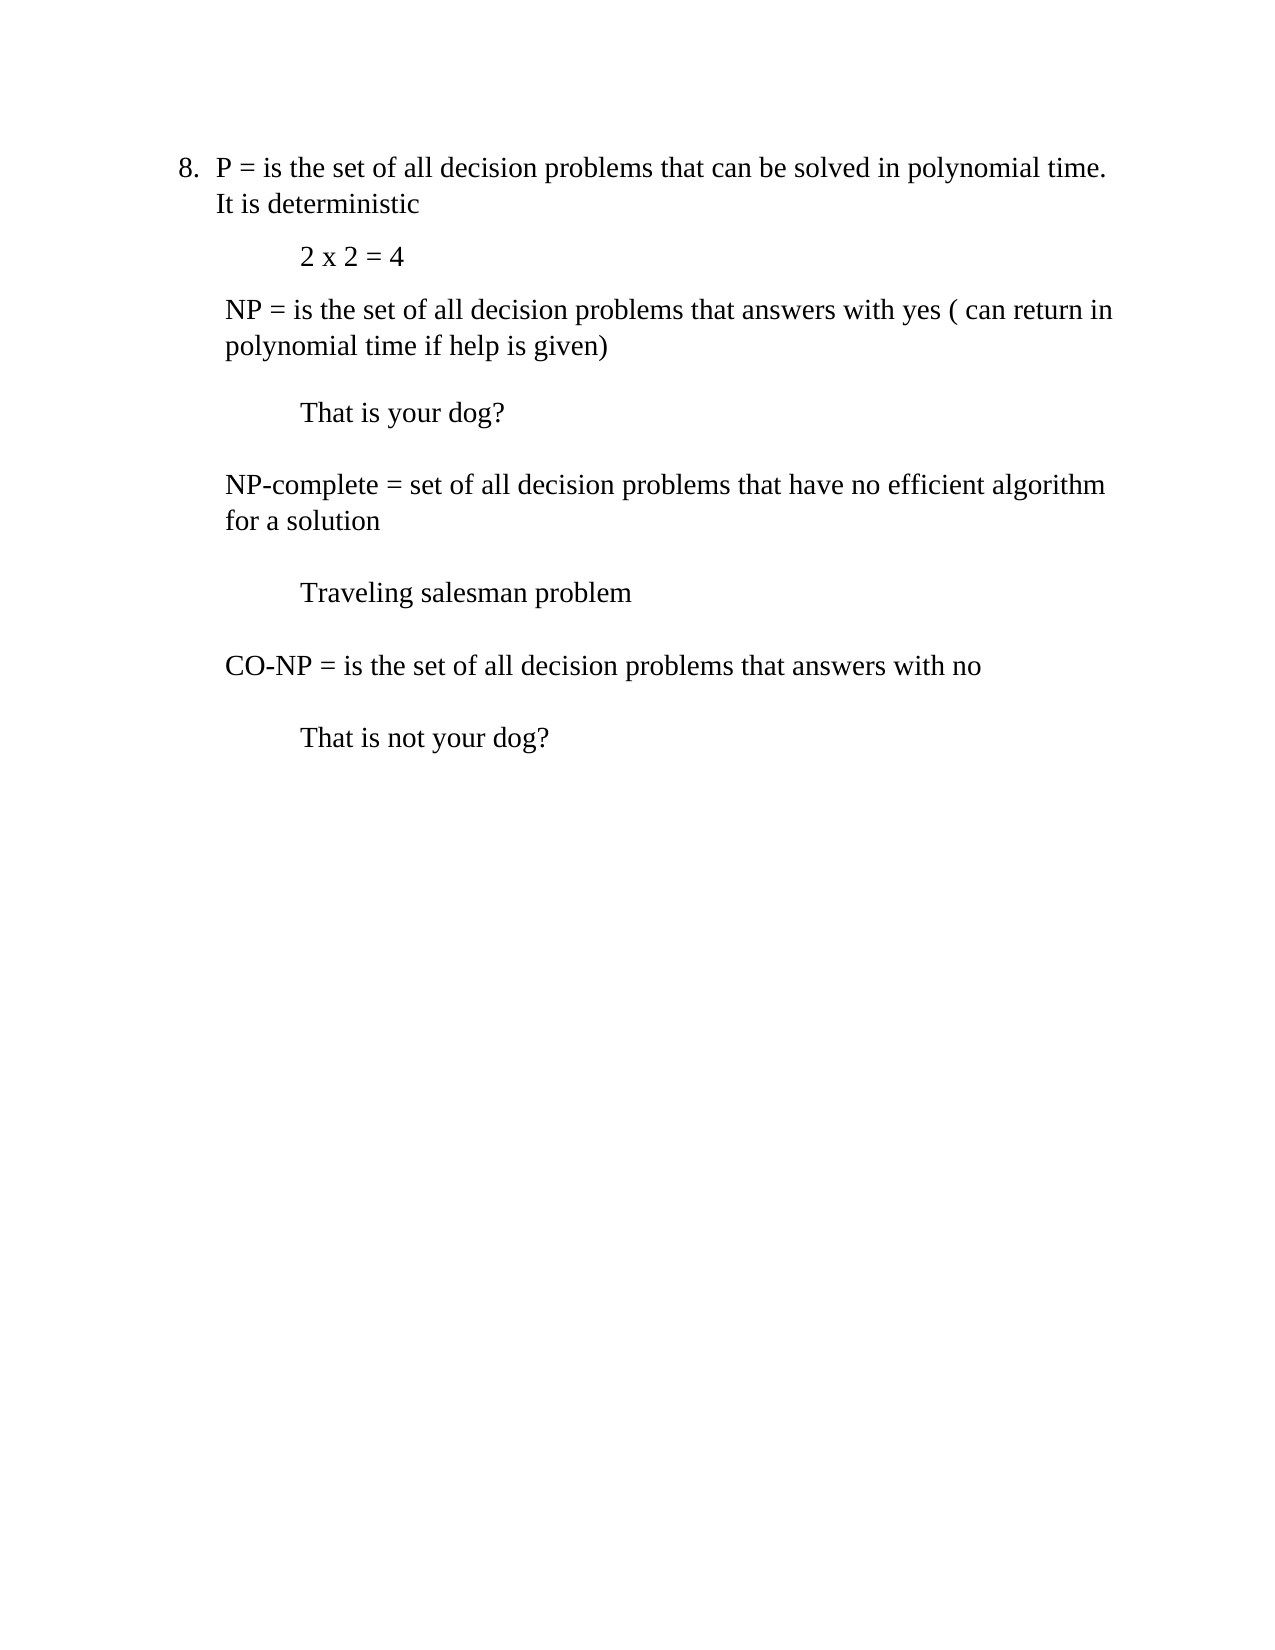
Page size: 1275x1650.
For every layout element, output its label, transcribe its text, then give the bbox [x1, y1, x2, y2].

text 2 x 2 = 4 [225, 239, 1125, 272]
list NP = is the set of all decision problems that answers with yes ( can return in polynomial time if help is given) [225, 292, 1125, 361]
list NP-complete = set of all decision problems that have no efficient algorithm for a solution [225, 467, 1125, 537]
list Traveling salesman problem [225, 575, 1125, 609]
list That is not your dog? [225, 720, 1125, 753]
list That is your dog? [225, 395, 1125, 428]
list CO-NP = is the set of all decision problems that answers with no [225, 648, 1125, 681]
list P = is the set of all decision problems that can be solved in polynomial time. It is deterministic [178, 150, 1125, 220]
